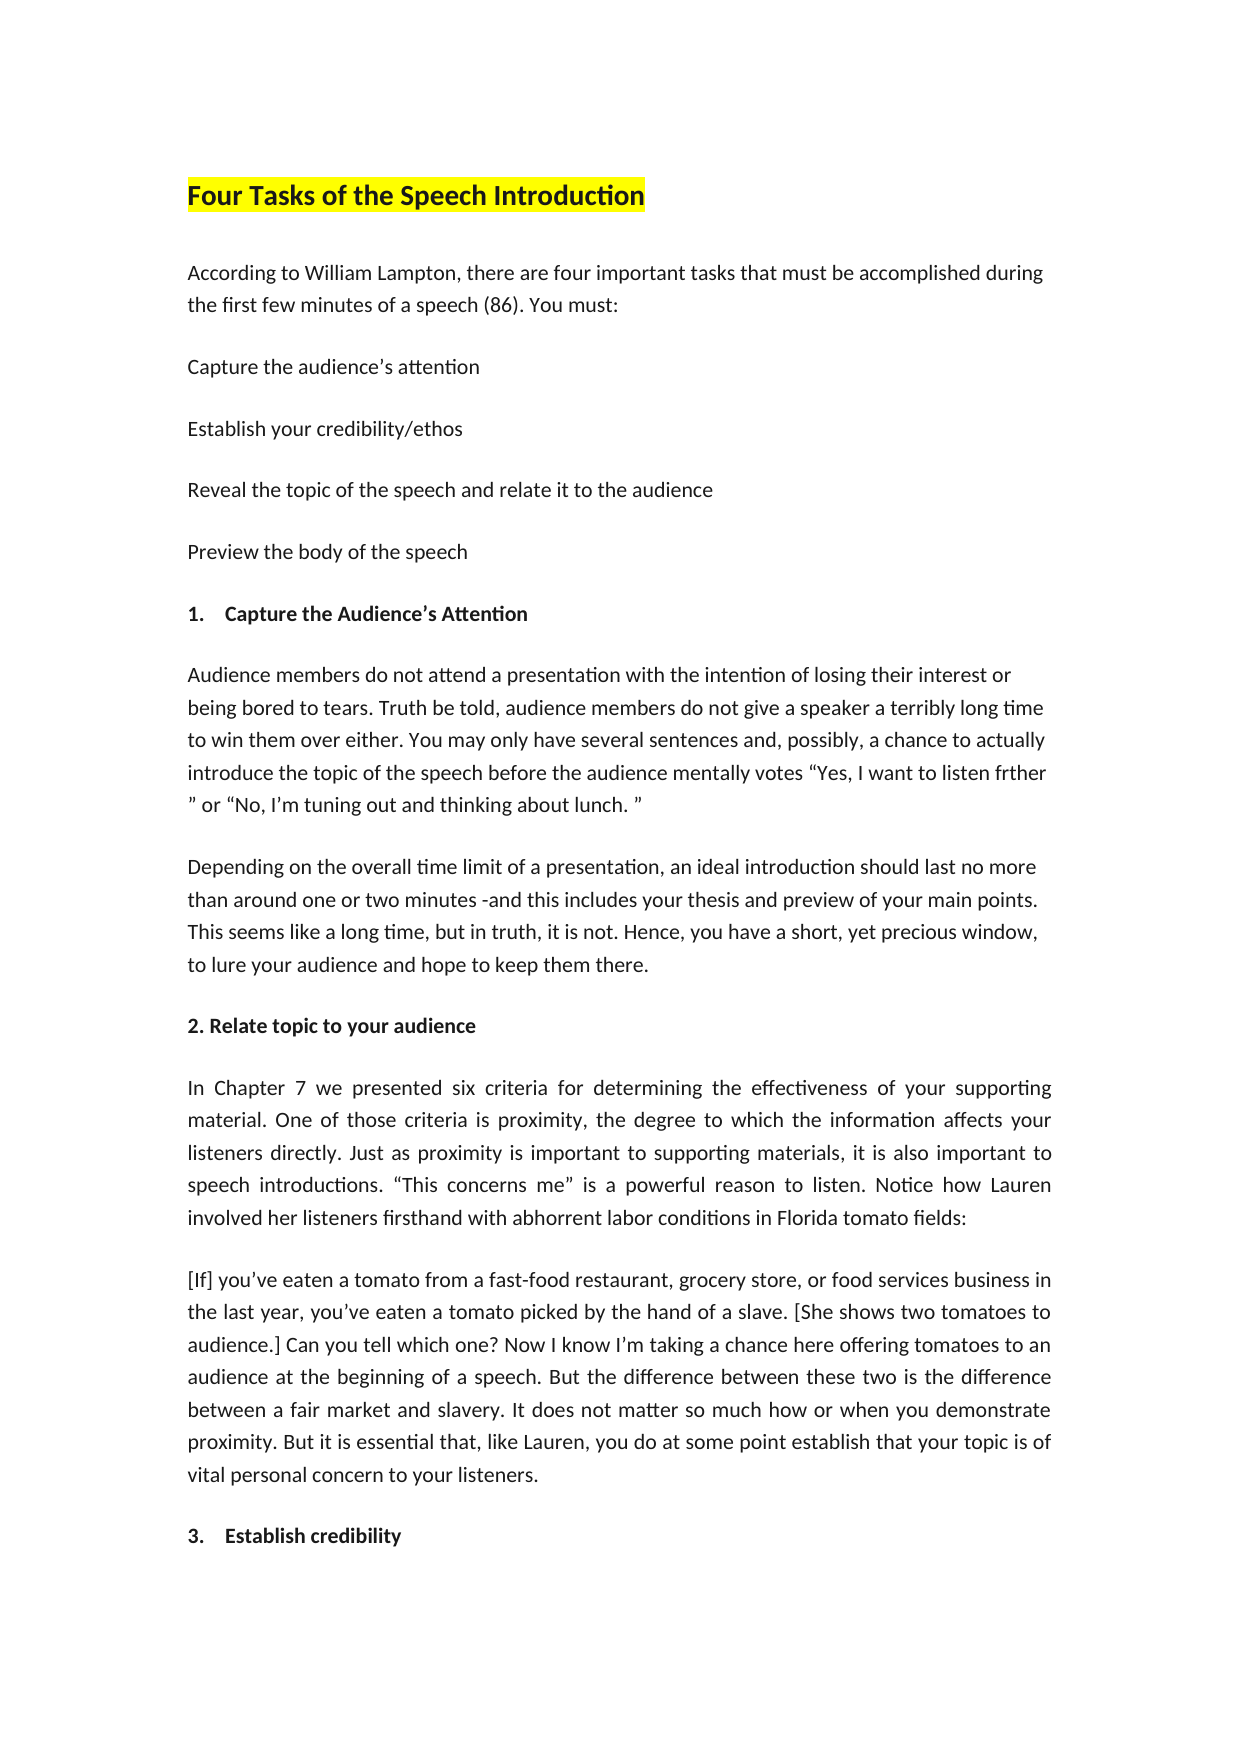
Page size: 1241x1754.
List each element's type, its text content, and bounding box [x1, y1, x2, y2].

text Audience members do not attend a presentation with the intention of losing their interest or being bored to tears. Truth be told, audience members do not give a speaker a terribly long time to win them over either. You may only have several sentences and, possibly, a chance to actually introduce the topic of the speech before the audience mentally votes “Yes, I want to listen frther ” or “No, I’m tuning out and thinking about lunch. ” [187, 659, 1053, 821]
text Capture the audience’s attention [187, 350, 1053, 383]
text 2. Relate topic to your audience [187, 1009, 1053, 1042]
text In Chapter 7 we presented six criteria for determining the effectiveness of your supporting material. One of those criteria is proximity, the degree to which the information affects your listeners directly. Just as proximity is important to supporting materials, it is also important to speech introductions. “This concerns me” is a powerful reason to listen. Notice how Lauren involved her listeners firsthand with abhorrent labor conditions in Florida tomato fields: [187, 1071, 1053, 1234]
text Four Tasks of the Speech Introduction [187, 162, 1053, 227]
text Reveal the topic of the speech and relate it to the audience [187, 474, 1053, 506]
text [If] you’ve eaten a tomato from a fast-food restaurant, grocery store, or food services business in the last year, you’ve eaten a tomato picked by the hand of a slave. [She shows two tomatoes to audience.] Can you tell which one? Now I know I’m taking a chance here offering tomatoes to an audience at the beginning of a speech. But the difference between these two is the difference between a fair market and slavery. It does not matter so much how or when you demonstrate proximity. But it is essential that, like Lauren, you do at some point establish that your topic is of vital personal concern to your listeners. [187, 1263, 1053, 1490]
text Depending on the overall time limit of a presentation, an ideal introduction should last no more than around one or two minutes -and this includes your thesis and preview of your main points. This seems like a long time, but in truth, it is not. Hence, you have a short, yet precious window, to lure your audience and hope to keep them there. [187, 850, 1053, 980]
list Capture the Audience’s Attention [187, 597, 1053, 629]
text Preview the body of the speech [187, 535, 1053, 568]
list Establish credibility [187, 1519, 1053, 1552]
text Establish your credibility/ethos [187, 412, 1053, 444]
text According to William Lampton, there are four important tasks that must be accomplished during the first few minutes of a speech (86). You must: [187, 256, 1053, 321]
